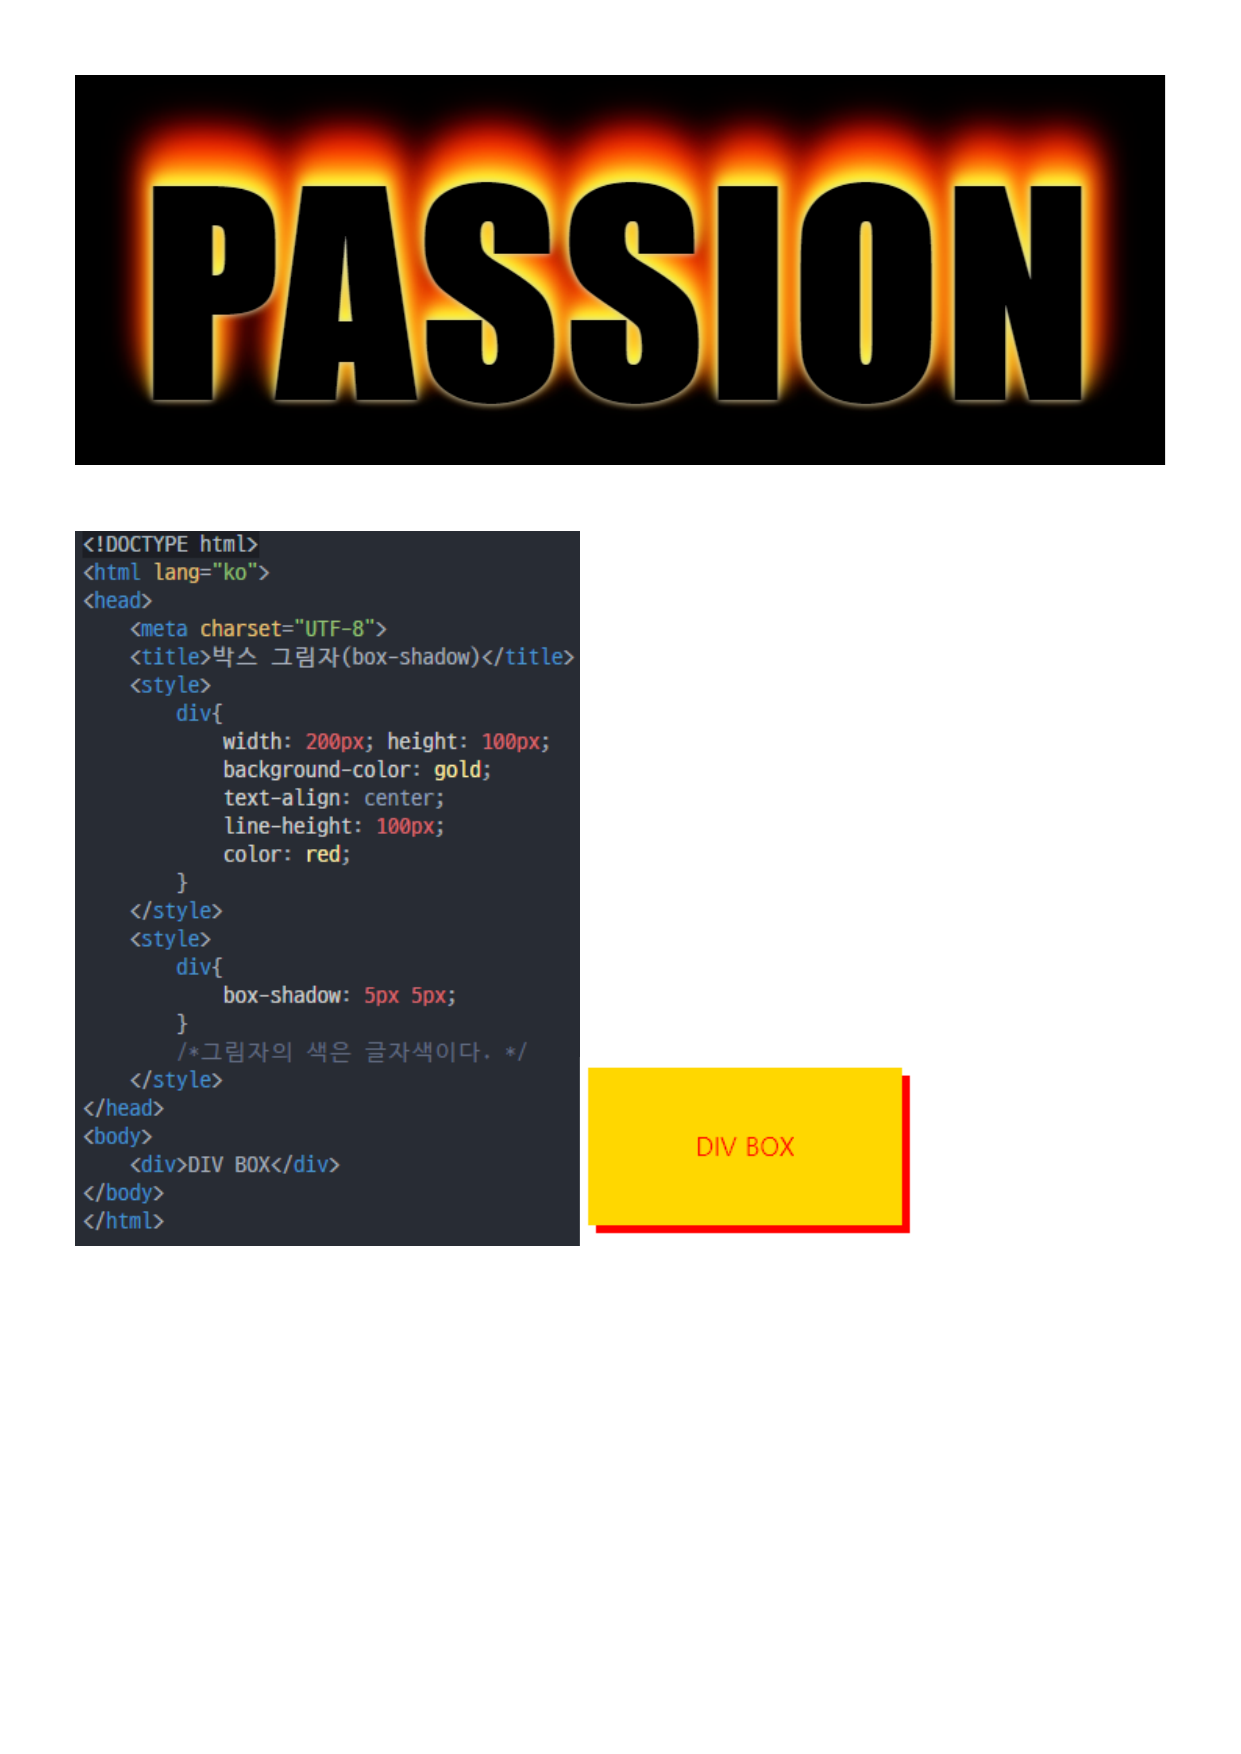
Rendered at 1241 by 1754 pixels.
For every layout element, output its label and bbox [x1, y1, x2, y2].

picture [75, 531, 940, 1246]
picture [75, 75, 1166, 465]
